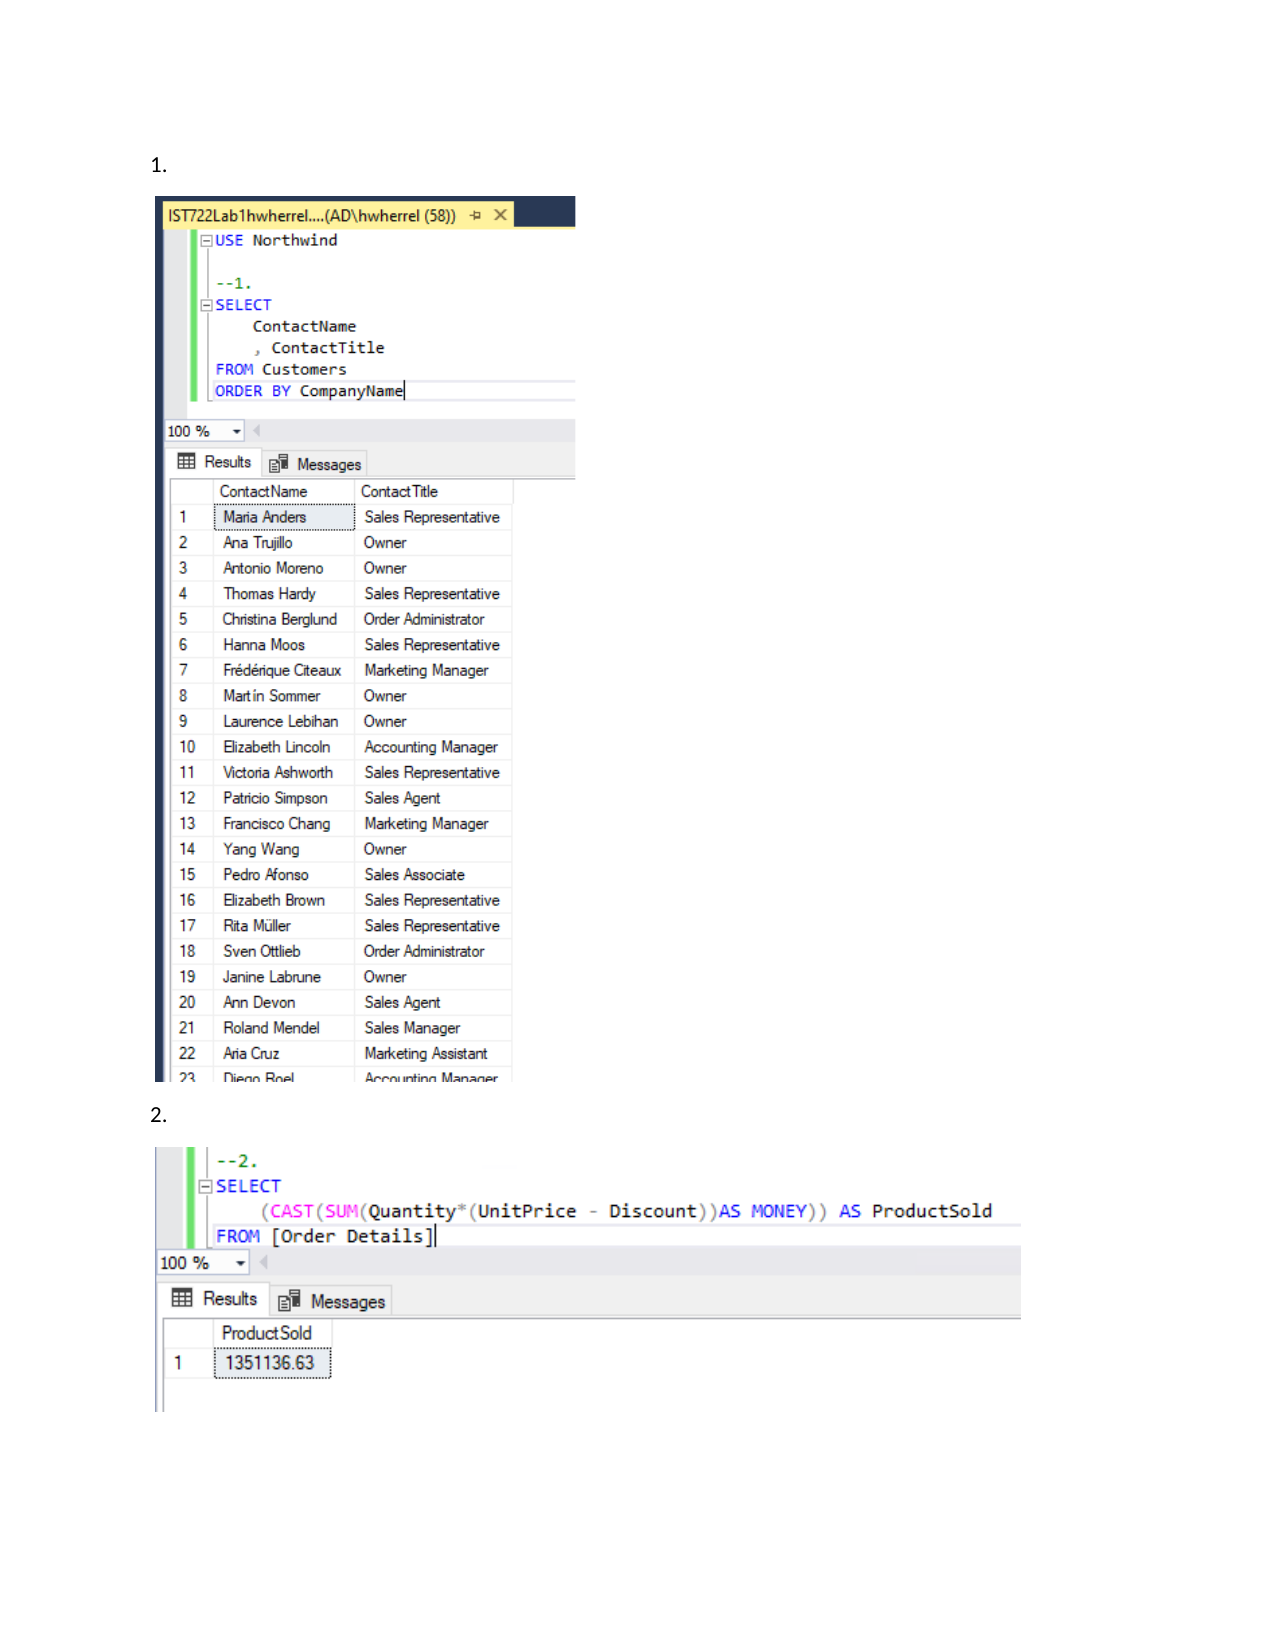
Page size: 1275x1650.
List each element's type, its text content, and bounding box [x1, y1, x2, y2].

text 1. [150, 150, 1125, 178]
picture [155, 1147, 1021, 1412]
text 2. [150, 1101, 1125, 1129]
picture [155, 196, 576, 1082]
